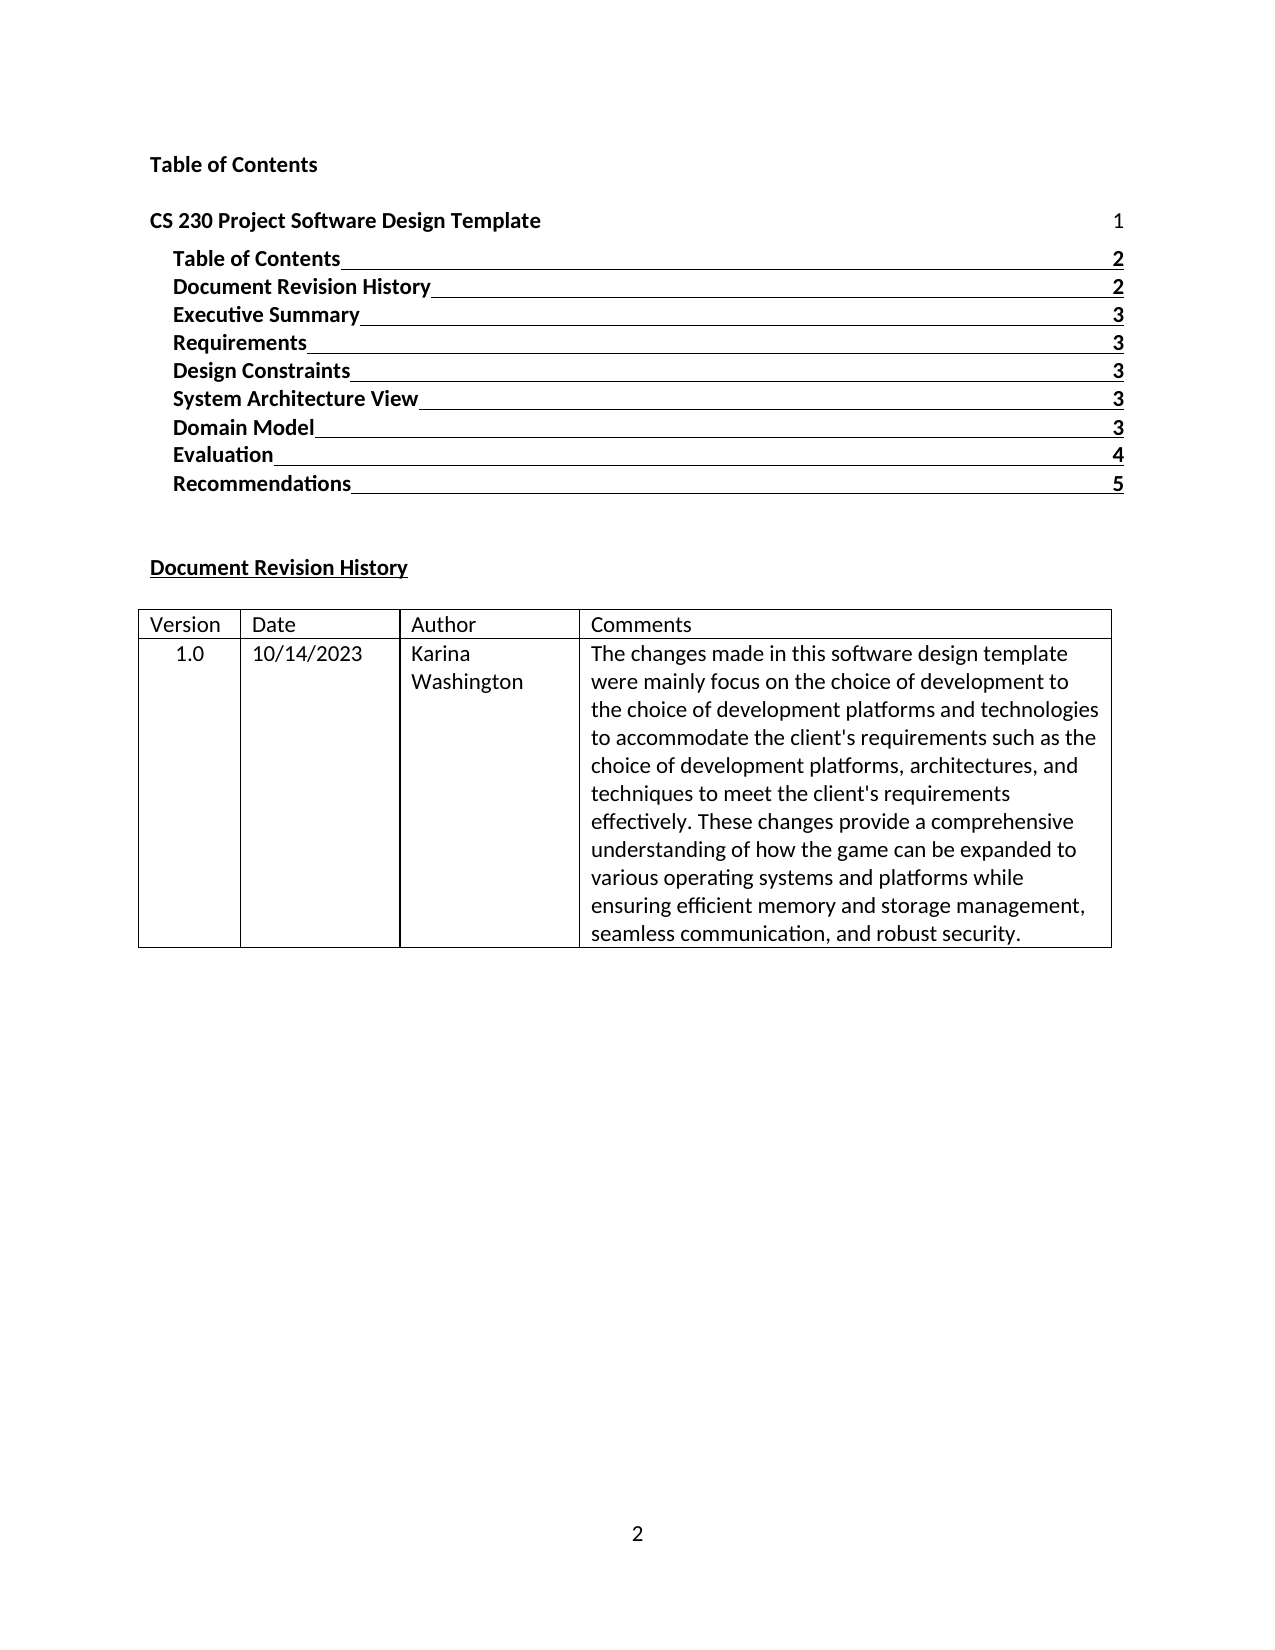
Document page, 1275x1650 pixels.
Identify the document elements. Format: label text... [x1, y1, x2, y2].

table_header Version [139, 610, 240, 638]
table_header Comments [580, 610, 1111, 638]
table_cell 1.0 [139, 639, 240, 947]
table_cell Karina Washington [401, 639, 579, 947]
subtitle Document Revision History [150, 553, 1125, 581]
table_header Date [241, 610, 399, 638]
table_cell The changes made in this software design template were mainly focus on the choice of development to the choice of development platforms and technologies to accommodate the client's requirements such as the choice of development platforms, architectures, and techniques to meet the client's requirements effectively. These changes provide a comprehensive understanding of how the game can be expanded to various operating systems and platforms while ensuring efficient memory and storage management, seamless communication, and robust security. [580, 639, 1111, 947]
subtitle Table of Contents [150, 150, 1125, 178]
table_cell 10/14/2023 [241, 639, 399, 947]
table_header Author [401, 610, 579, 638]
